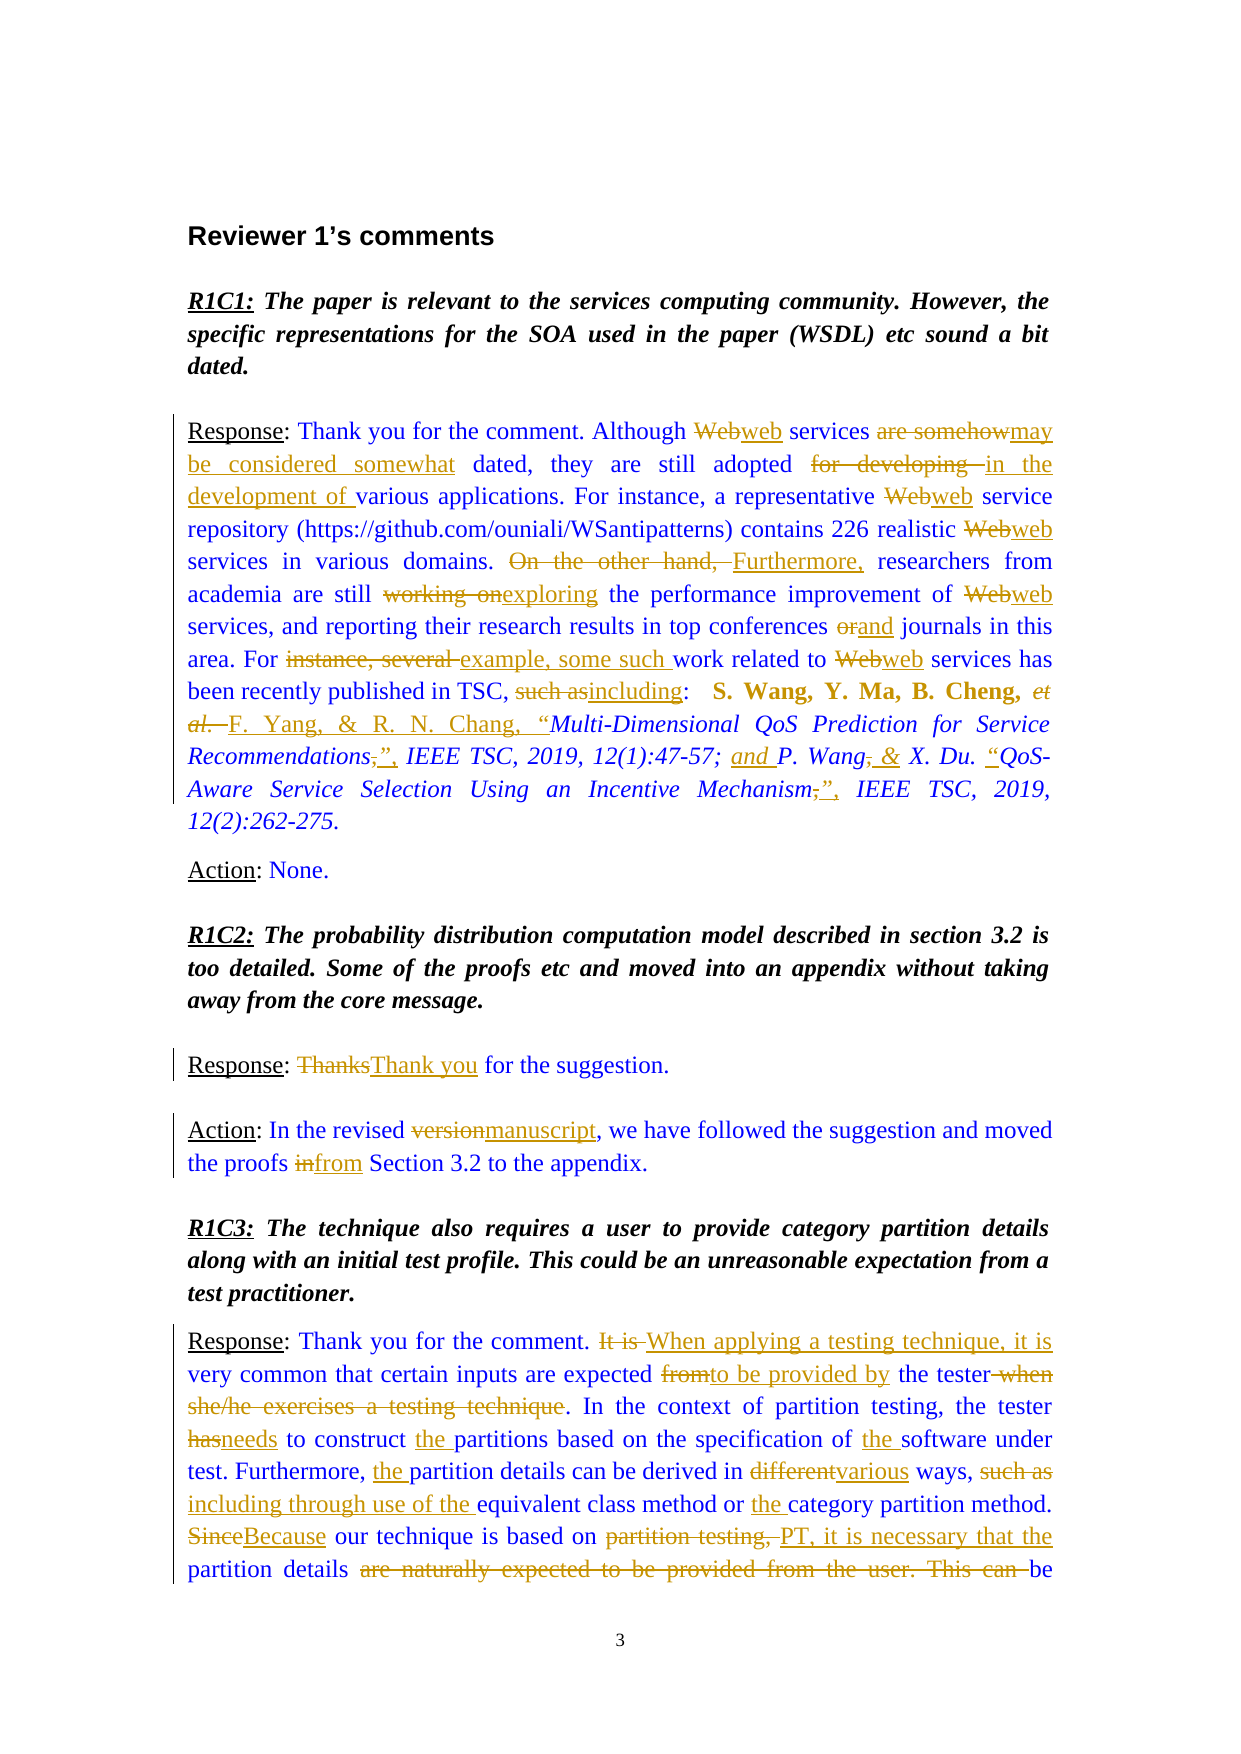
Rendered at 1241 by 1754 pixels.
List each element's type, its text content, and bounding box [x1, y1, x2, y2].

text R1C1: The paper is relevant to the services computing community. However, the specific representations for the SOA used in the paper (WSDL) etc sound a bit dated. [187, 284, 1053, 382]
text Response: for the suggestion. [187, 1048, 1053, 1081]
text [187, 1324, 1053, 1584]
text Response: Thank you for the comment. Although services dated, they are still adopted various applications. For instance, a representative service repository (https://github.com/ouniali/WSantipatterns) contains 226 realistic services in various domains. researchers from academia are still the performance improvement of services, and reporting their research results in top conferences journals in this area. For work related to services has been recently published in TSC, : S. Wang, Y. Ma, B. Cheng, Multi-Dimensional QoS Prediction for Service Recommendations IEEE TSC, 2019, 12(1):47-57; P. Wang X. Du. QoS-Aware Service Selection Using an Incentive Mechanism IEEE TSC, 2019, 12(2):262-275. [187, 414, 1053, 837]
text R1C2: The probability distribution computation model described in section 3.2 is too detailed. Some of the proofs etc and moved into an appendix without taking away from the core message. [187, 918, 1053, 1016]
subtitle Reviewer 1’s comments [187, 219, 1053, 252]
text R1C3: The technique also requires a user to provide category partition details along with an initial test profile. This could be an unreasonable expectation from a test practitioner. [187, 1211, 1053, 1308]
text Action: In the revised , we have followed the suggestion and moved the proofs Section 3.2 to the appendix. [187, 1113, 1053, 1178]
text Action: None. [187, 853, 1053, 886]
